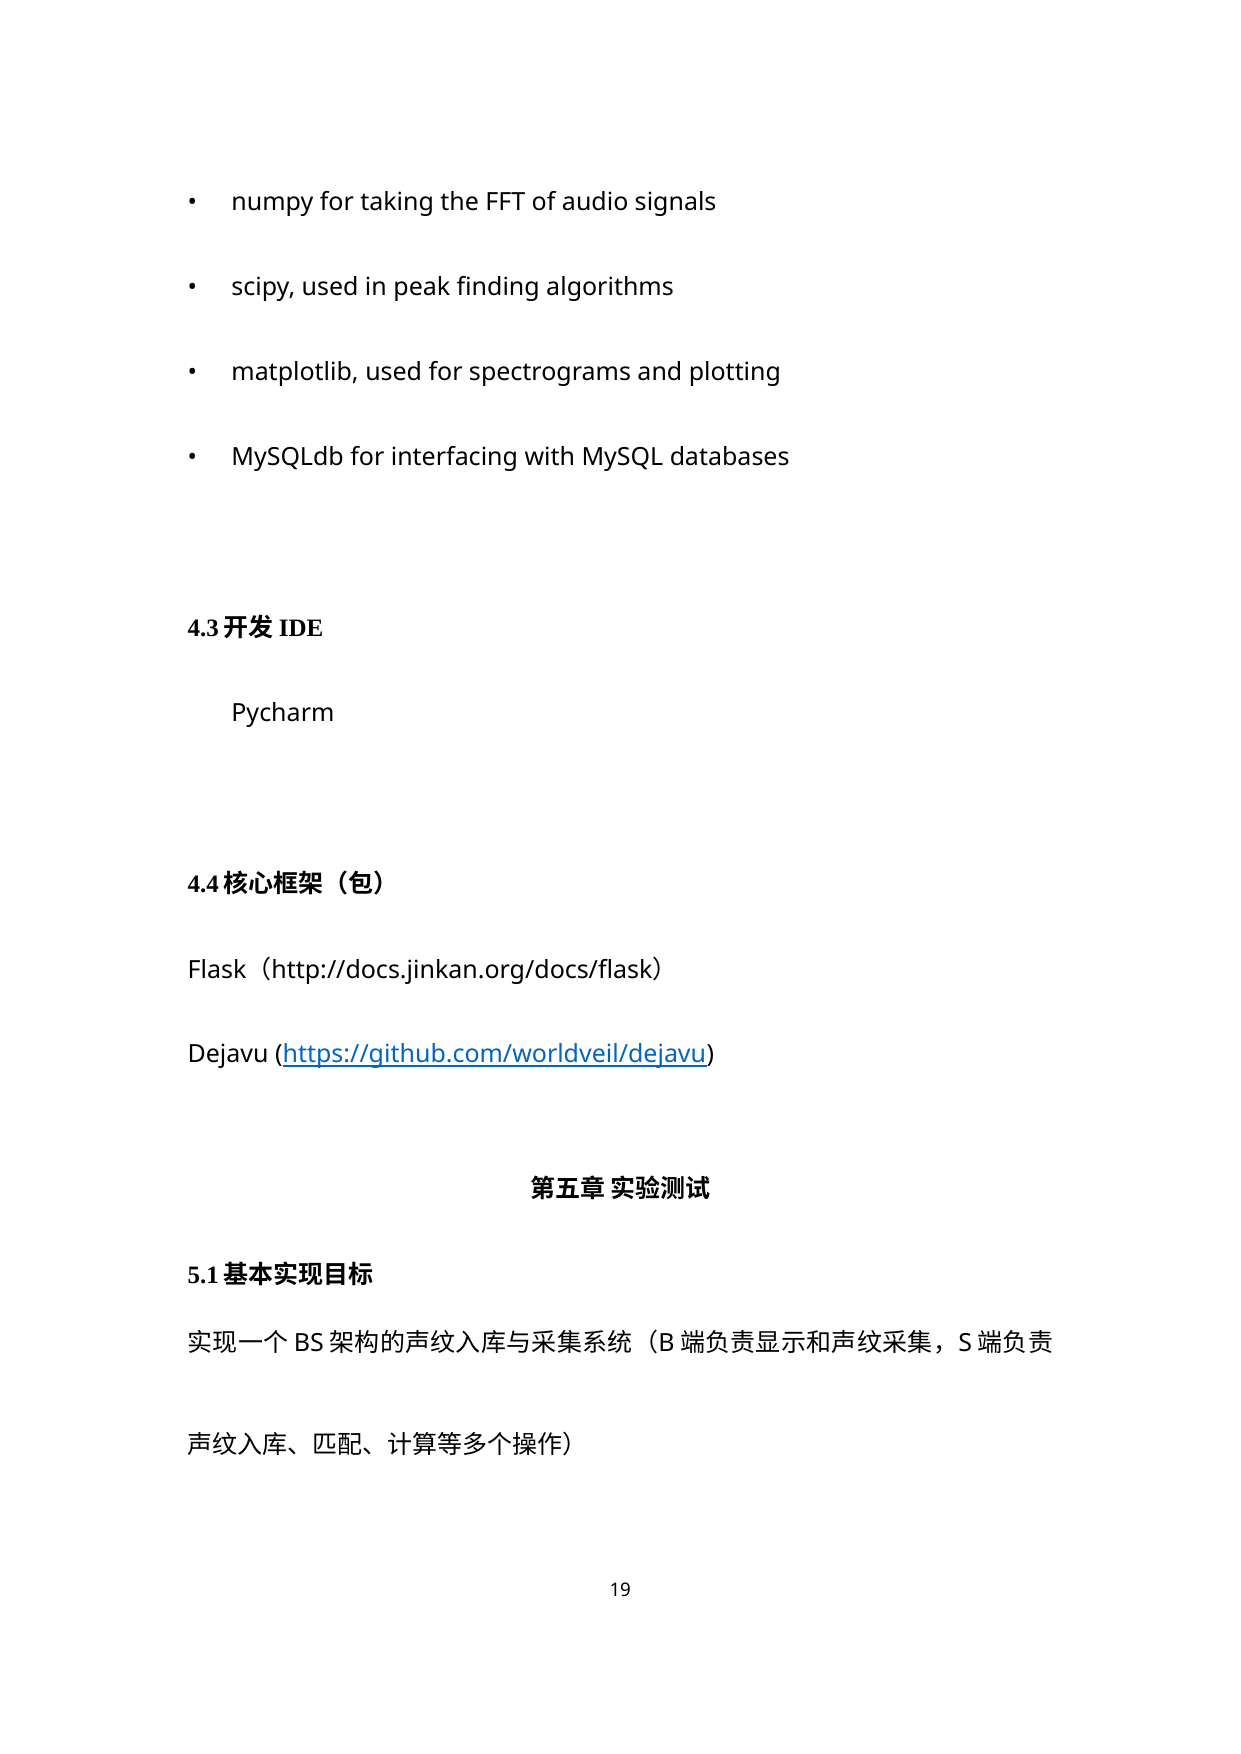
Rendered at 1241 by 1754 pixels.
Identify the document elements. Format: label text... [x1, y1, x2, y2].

text Dejavu (https://github.com/worldveil/dejavu) [187, 1019, 1053, 1087]
text • numpy for taking the FFT of audio signals [187, 167, 1053, 235]
text 第五章 实验测试 [187, 1152, 1053, 1220]
text Flask（http://docs.jinkan.org/docs/flask） [187, 933, 1053, 1001]
text • scipy, used in peak finding algorithms [187, 252, 1053, 320]
text 实现一个BS架构的声纹入库与采集系统（B端负责显示和声纹采集，S端负责声纹入库、匹配、计算等多个操作） [187, 1306, 1053, 1476]
text Pycharm [187, 677, 1053, 745]
text 4.4核心框架（包） [187, 847, 1053, 915]
text 4.3开发IDE [187, 591, 1053, 659]
text • MySQLdb for interfacing with MySQL databases [187, 422, 1053, 489]
text 5.1基本实现目标 [187, 1238, 1053, 1306]
text • matplotlib, used for spectrograms and plotting [187, 337, 1053, 404]
